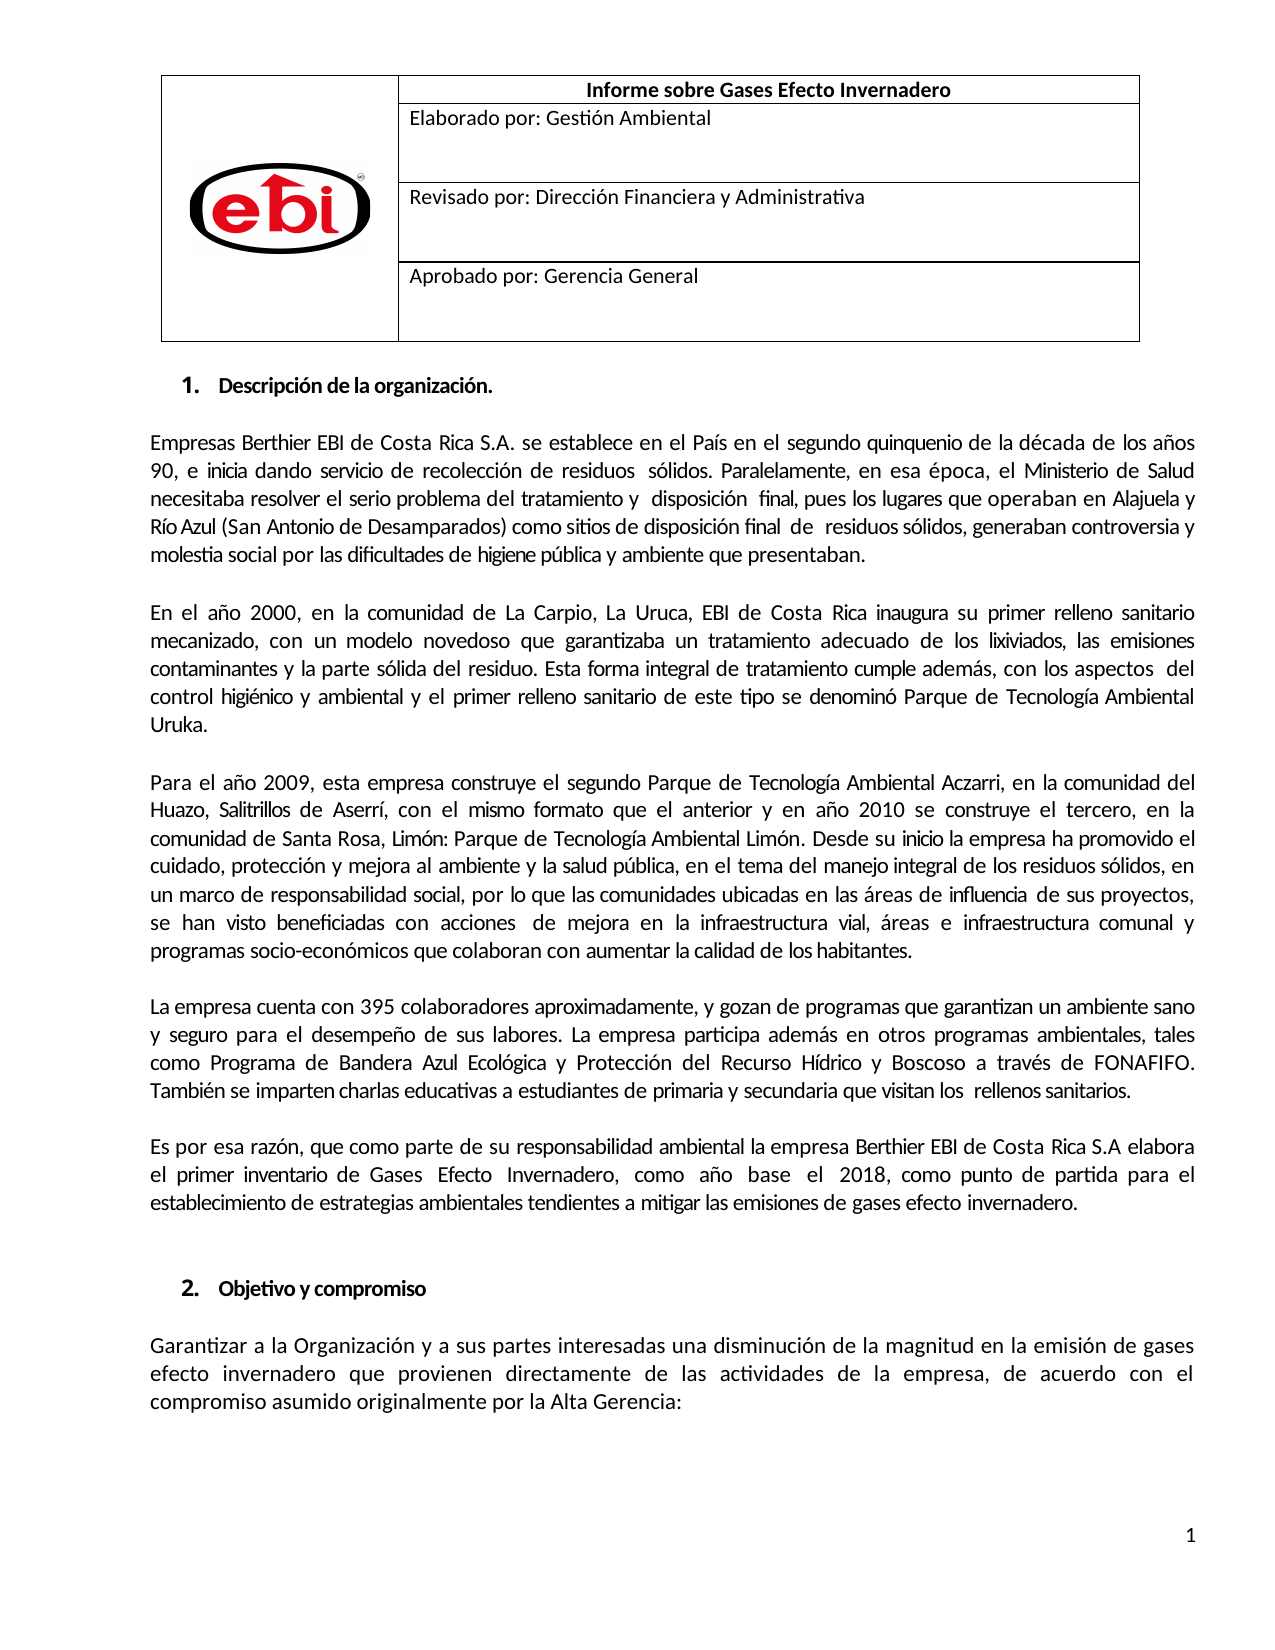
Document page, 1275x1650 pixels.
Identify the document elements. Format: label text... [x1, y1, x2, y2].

text En el año 2000, en la comunidad de La Carpio, La Uruca, EBI de Costa Rica inaugura su primer relleno sanitario mecanizado, con un modelo novedoso que garantizaba un tratamiento adecuado de los lixiviados, las emisiones contaminantes y la parte sólida del residuo. Esta forma integral de tratamiento cumple además, con los aspectos del control higiénico y ambiental y el primer relleno sanitario de este tipo se denominó Parque de Tecnología Ambiental Uruka. [150, 598, 1196, 738]
text Para el año 2009, esta empresa construye el segundo Parque de Tecnología Ambiental Aczarri, en la comunidad del Huazo, Salitrillos de Aserrí, con el mismo formato que el anterior y en año 2010 se construye el tercero, en la comunidad de Santa Rosa, Limón: Parque de Tecnología Ambiental Limón. Desde su inicio la empresa ha promovido el cuidado, protección y mejora al ambiente y la salud pública, en el tema del manejo integral de los residuos sólidos, en un marco de responsabilidad social, por lo que las comunidades ubicadas en las áreas de influencia de sus proyectos, se han visto beneficiadas con acciones de mejora en la infraestructura vial, áreas e infraestructura comunal y programas socio-económicos que colaboran con aumentar la calidad de los habitantes. [150, 768, 1196, 964]
text Es por esa razón, que como parte de su responsabilidad ambiental la empresa Berthier EBI de Costa Rica S.A elabora el primer inventario de Gases Efecto Invernadero, como año base el 2018, como punto de partida para el establecimiento de estrategias ambientales tendientes a mitigar las emisiones de gases efecto invernadero. [150, 1132, 1196, 1216]
text La empresa cuenta con 395 colaboradores aproximadamente, y gozan de programas que garantizan un ambiente sano y seguro para el desempeño de sus labores. La empresa participa además en otros programas ambientales, tales como Programa de Bandera Azul Ecológica y Protección del Recurso Hídrico y Boscoso a través de FONAFIFO. También se imparten charlas educativas a estudiantes de primaria y secundaria que visitan los rellenos sanitarios. [150, 992, 1196, 1104]
list Objetivo y compromiso [181, 1272, 1196, 1303]
text Empresas Berthier EBI de Costa Rica S.A. se establece en el País en el segundo quinquenio de la década de los años 90, e inicia dando servicio de recolección de residuos sólidos. Paralelamente, en esa época, el Ministerio de Salud necesitaba resolver el serio problema del tratamiento y disposición final, pues los lugares que operaban en Alajuela y Río Azul (San Antonio de Desamparados) como sitios de disposición final de residuos sólidos, generaban controversia y molestia social por las dificultades de higiene pública y ambiente que presentaban. [150, 428, 1196, 568]
picture [189, 163, 371, 254]
list Descripción de la organización. [181, 368, 1196, 400]
text Garantizar a la Organización y a sus partes interesadas una disminución de la magnitud en la emisión de gases efecto invernadero que provienen directamente de las actividades de la empresa, de acuerdo con el compromiso asumido originalmente por la Alta Gerencia: [150, 1331, 1196, 1415]
